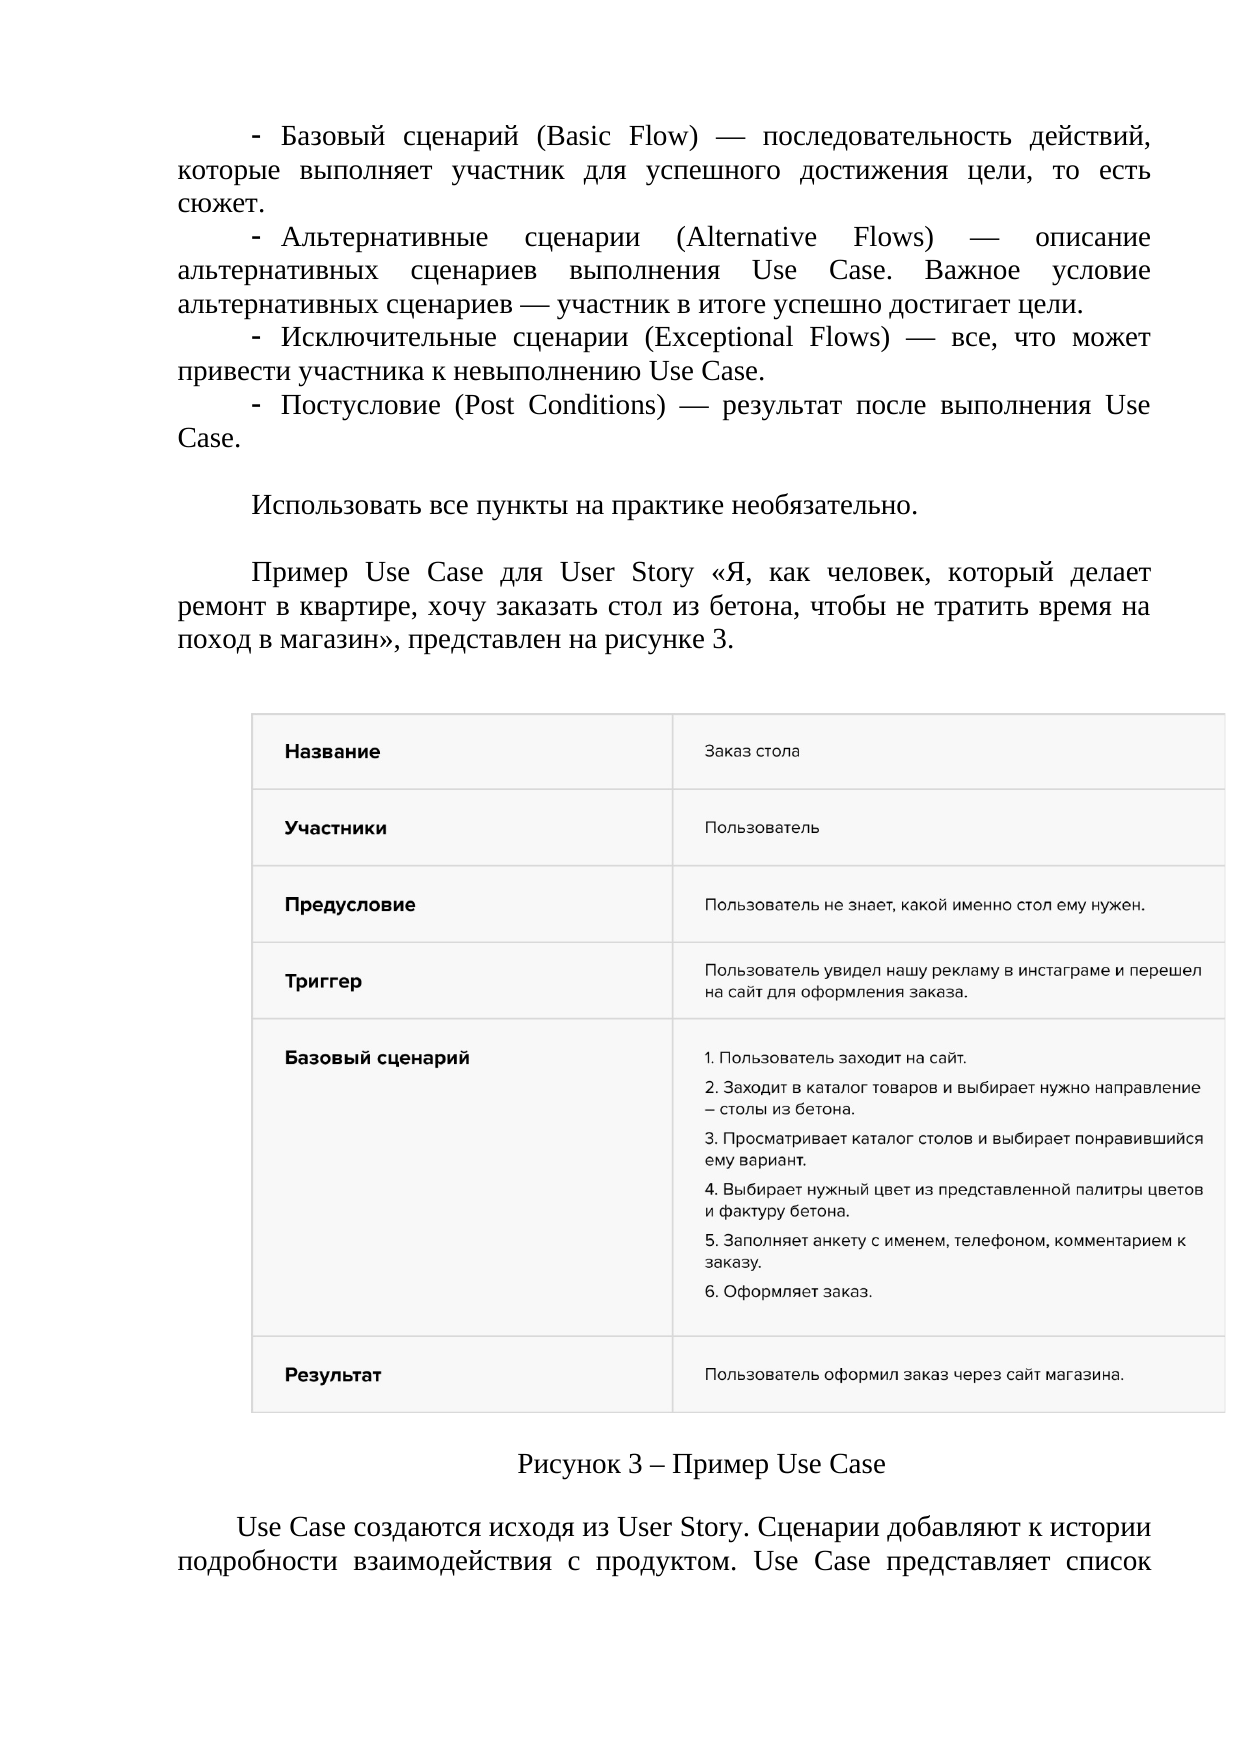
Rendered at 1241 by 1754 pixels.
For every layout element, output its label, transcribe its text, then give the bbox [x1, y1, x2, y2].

picture [251, 713, 1226, 1413]
list Постусловие (Post Conditions) — результат после выполнения Use Case. [177, 387, 1152, 454]
list Рисунок 3 – Пример Use Case [177, 1446, 1152, 1480]
list Базовый сценарий (Basic Flow) — последовательность действий, которые выполняет участник для успешного достижения цели, то есть сюжет. [177, 118, 1152, 219]
text Пример Use Case для User Story «Я, как человек, который делает ремонт в квартире, хочу заказать стол из бетона, чтобы не тратить время на поход в магазин», представлен на рисунке 3. [177, 554, 1152, 655]
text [177, 1509, 1152, 1576]
list Альтернативные сценарии (Alternative Flows) — описание альтернативных сценариев выполнения Use Case. Важное условие альтернативных сценариев — участник в итоге успешно достигает цели. [177, 219, 1152, 319]
text Использовать все пункты на практике необязательно. [177, 487, 1152, 521]
list Исключительные сценарии (Exceptional Flows) — все, что может привести участника к невыполнению Use Case. [177, 319, 1152, 387]
